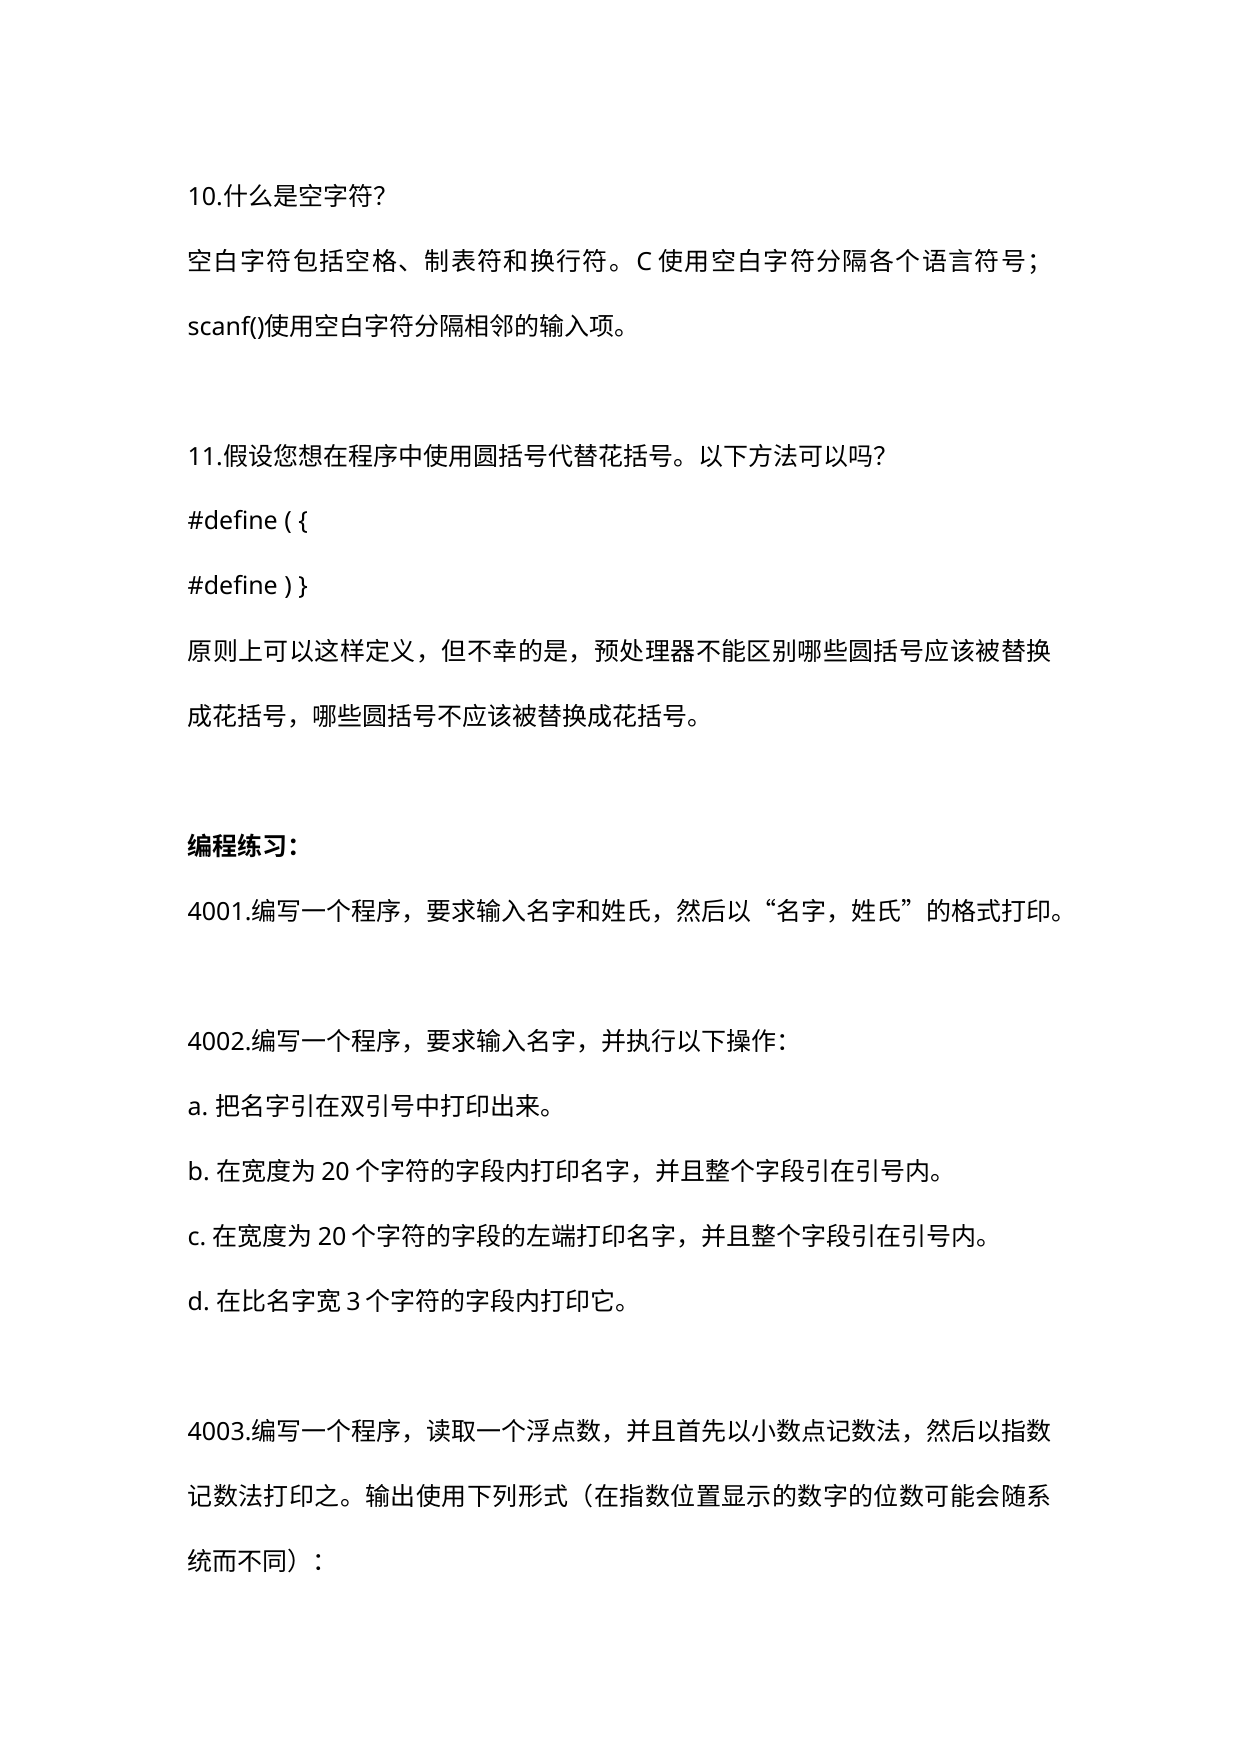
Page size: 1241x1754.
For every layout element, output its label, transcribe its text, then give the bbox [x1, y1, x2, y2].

text 4002.编写一个程序，要求输入名字，并执行以下操作： [187, 1007, 1053, 1072]
text b. 在宽度为20个字符的字段内打印名字，并且整个字段引在引号内。 [187, 1137, 1053, 1202]
text #define ) } [187, 552, 1053, 617]
text 11.假设您想在程序中使用圆括号代替花括号。以下方法可以吗？ [187, 422, 1053, 487]
text 4003.编写一个程序，读取一个浮点数，并且首先以小数点记数法，然后以指数记数法打印之。输出使用下列形式（在指数位置显示的数字的位数可能会随系统而不同）： [187, 1397, 1053, 1592]
text a. 把名字引在双引号中打印出来。 [187, 1072, 1053, 1137]
text 4001.编写一个程序，要求输入名字和姓氏，然后以“名字，姓氏”的格式打印。 [187, 877, 1053, 942]
text 空白字符包括空格、制表符和换行符。C使用空白字符分隔各个语言符号；scanf()使用空白字符分隔相邻的输入项。 [187, 227, 1053, 357]
text d. 在比名字宽3个字符的字段内打印它。 [187, 1267, 1053, 1332]
text 编程练习： [187, 812, 1053, 877]
text #define ( { [187, 487, 1053, 552]
text 10.什么是空字符？ [187, 162, 1053, 227]
text c. 在宽度为20个字符的字段的左端打印名字，并且整个字段引在引号内。 [187, 1202, 1053, 1267]
text 原则上可以这样定义，但不幸的是，预处理器不能区别哪些圆括号应该被替换成花括号，哪些圆括号不应该被替换成花括号。 [187, 617, 1053, 747]
